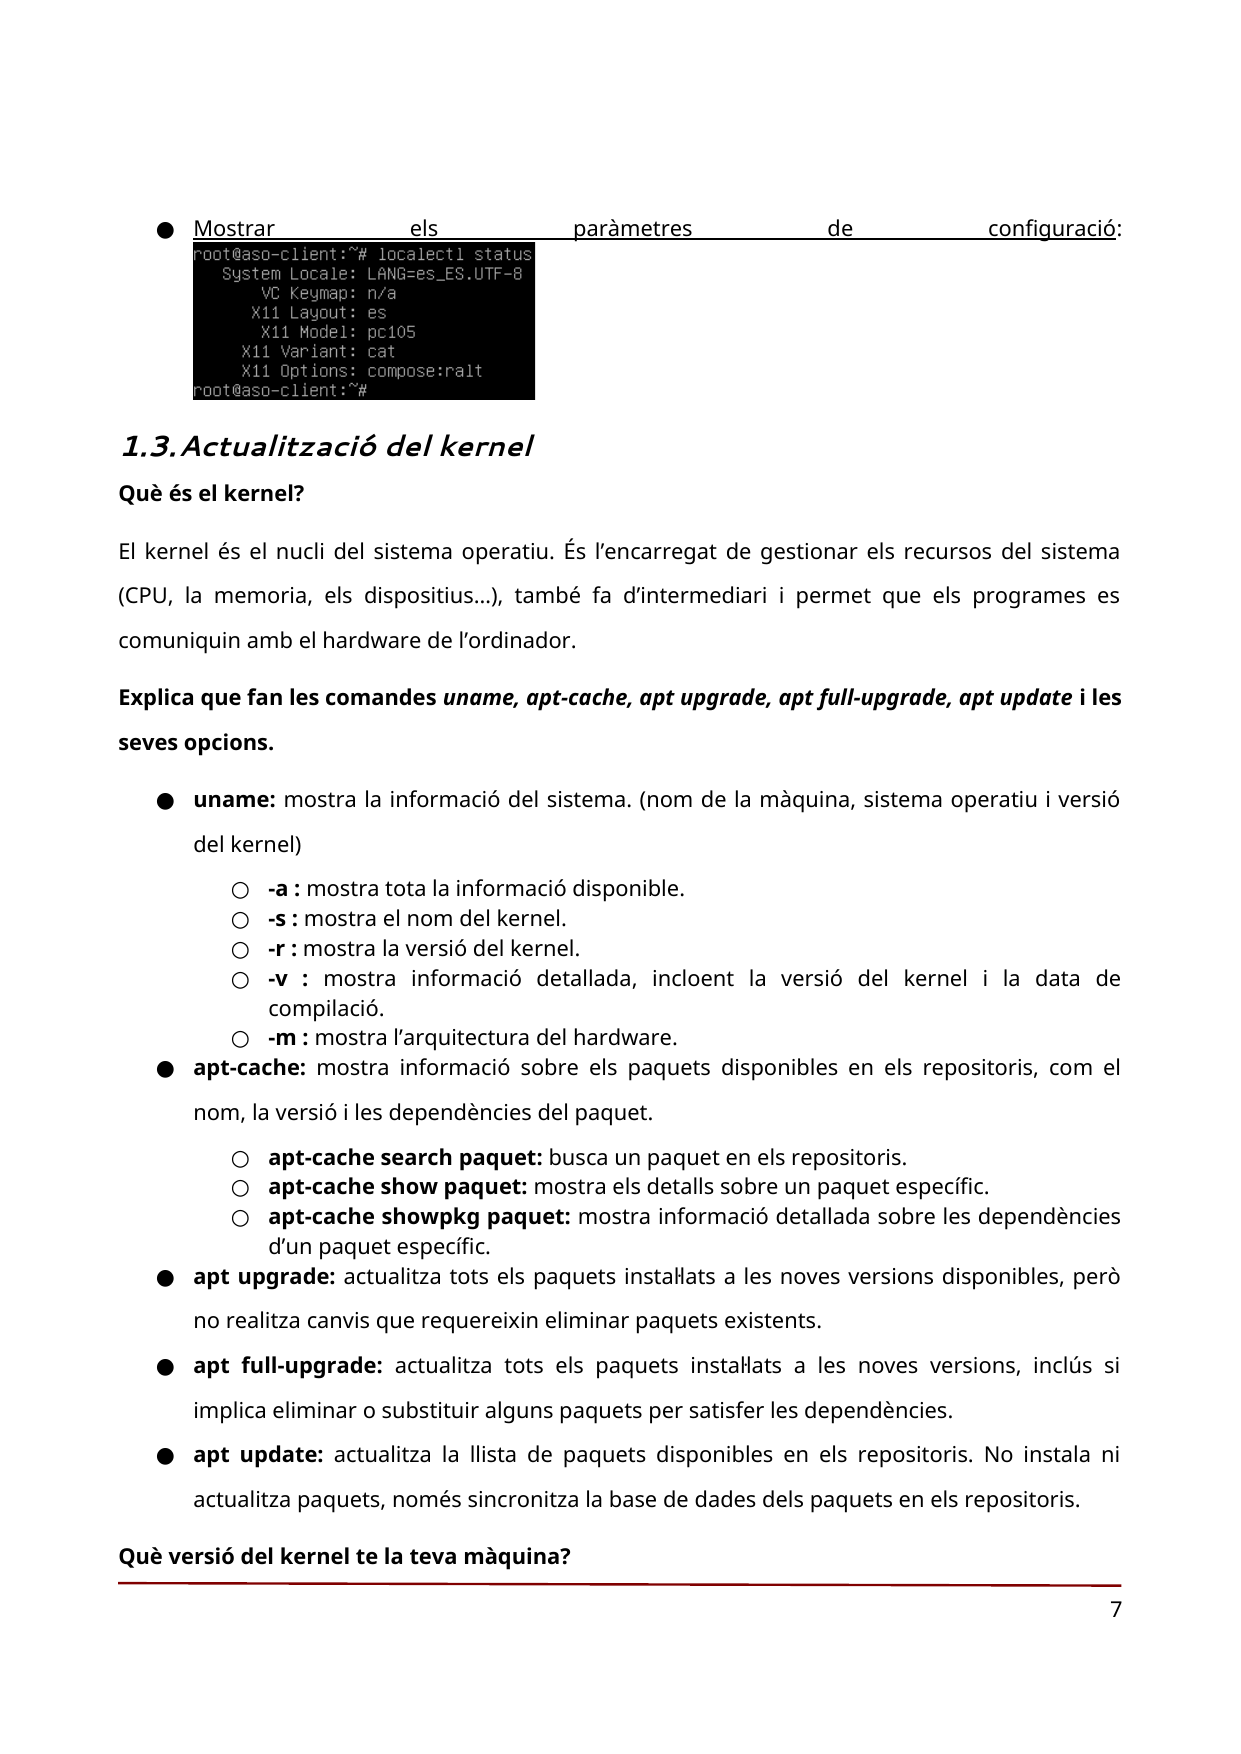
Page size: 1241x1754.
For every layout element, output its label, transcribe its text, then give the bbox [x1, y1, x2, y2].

list apt upgrade: actualitza tots els paquets instal·lats a les noves versions disponibles, però no realitza canvis que requereixin eliminar paquets existents. [156, 1261, 1122, 1335]
list apt-cache show paquet: mostra els detalls sobre un paquet específic. [231, 1171, 1122, 1201]
list -s : mostra el nom del kernel. [231, 903, 1122, 933]
list apt update: actualitza la llista de paquets disponibles en els repositoris. No instala ni actualitza paquets, només sincronitza la base de dades dels paquets en els repositoris. [156, 1439, 1122, 1514]
text Explica que fan les comandes uname, apt-cache, apt upgrade, apt full-upgrade, apt update i les seves opcions. [118, 682, 1122, 757]
text Què versió del kernel te la teva màquina? [118, 1541, 1122, 1571]
list -a : mostra tota la informació disponible. [231, 873, 1122, 903]
text Què és el kernel? [118, 478, 1122, 508]
list apt full-upgrade: actualitza tots els paquets instal·lats a les noves versions, inclús si implica eliminar o substituir alguns paquets per satisfer les dependències. [156, 1350, 1122, 1424]
list apt-cache showpkg paquet: mostra informació detallada sobre les dependències d’un paquet específic. [231, 1201, 1122, 1261]
subtitle Actualització del kernel [118, 424, 1122, 466]
list -v : mostra informació detallada, incloent la versió del kernel i la data de compilació. [231, 963, 1122, 1022]
picture [193, 242, 536, 400]
list apt-cache search paquet: busca un paquet en els repositoris. [231, 1142, 1122, 1171]
text El kernel és el nucli del sistema operatiu. És l’encarregat de gestionar els recursos del sistema (CPU, la memoria, els dispositius…), també fa d’intermediari i permet que els programes es comuniquin amb el hardware de l’ordinador. [118, 536, 1122, 655]
list -r : mostra la versió del kernel. [231, 933, 1122, 963]
list apt-cache: mostra informació sobre els paquets disponibles en els repositoris, com el nom, la versió i les dependències del paquet. [156, 1052, 1122, 1127]
list -m : mostra l’arquitectura del hardware. [231, 1022, 1122, 1052]
list uname: mostra la informació del sistema. (nom de la màquina, sistema operatiu i versió del kernel) [156, 784, 1122, 858]
